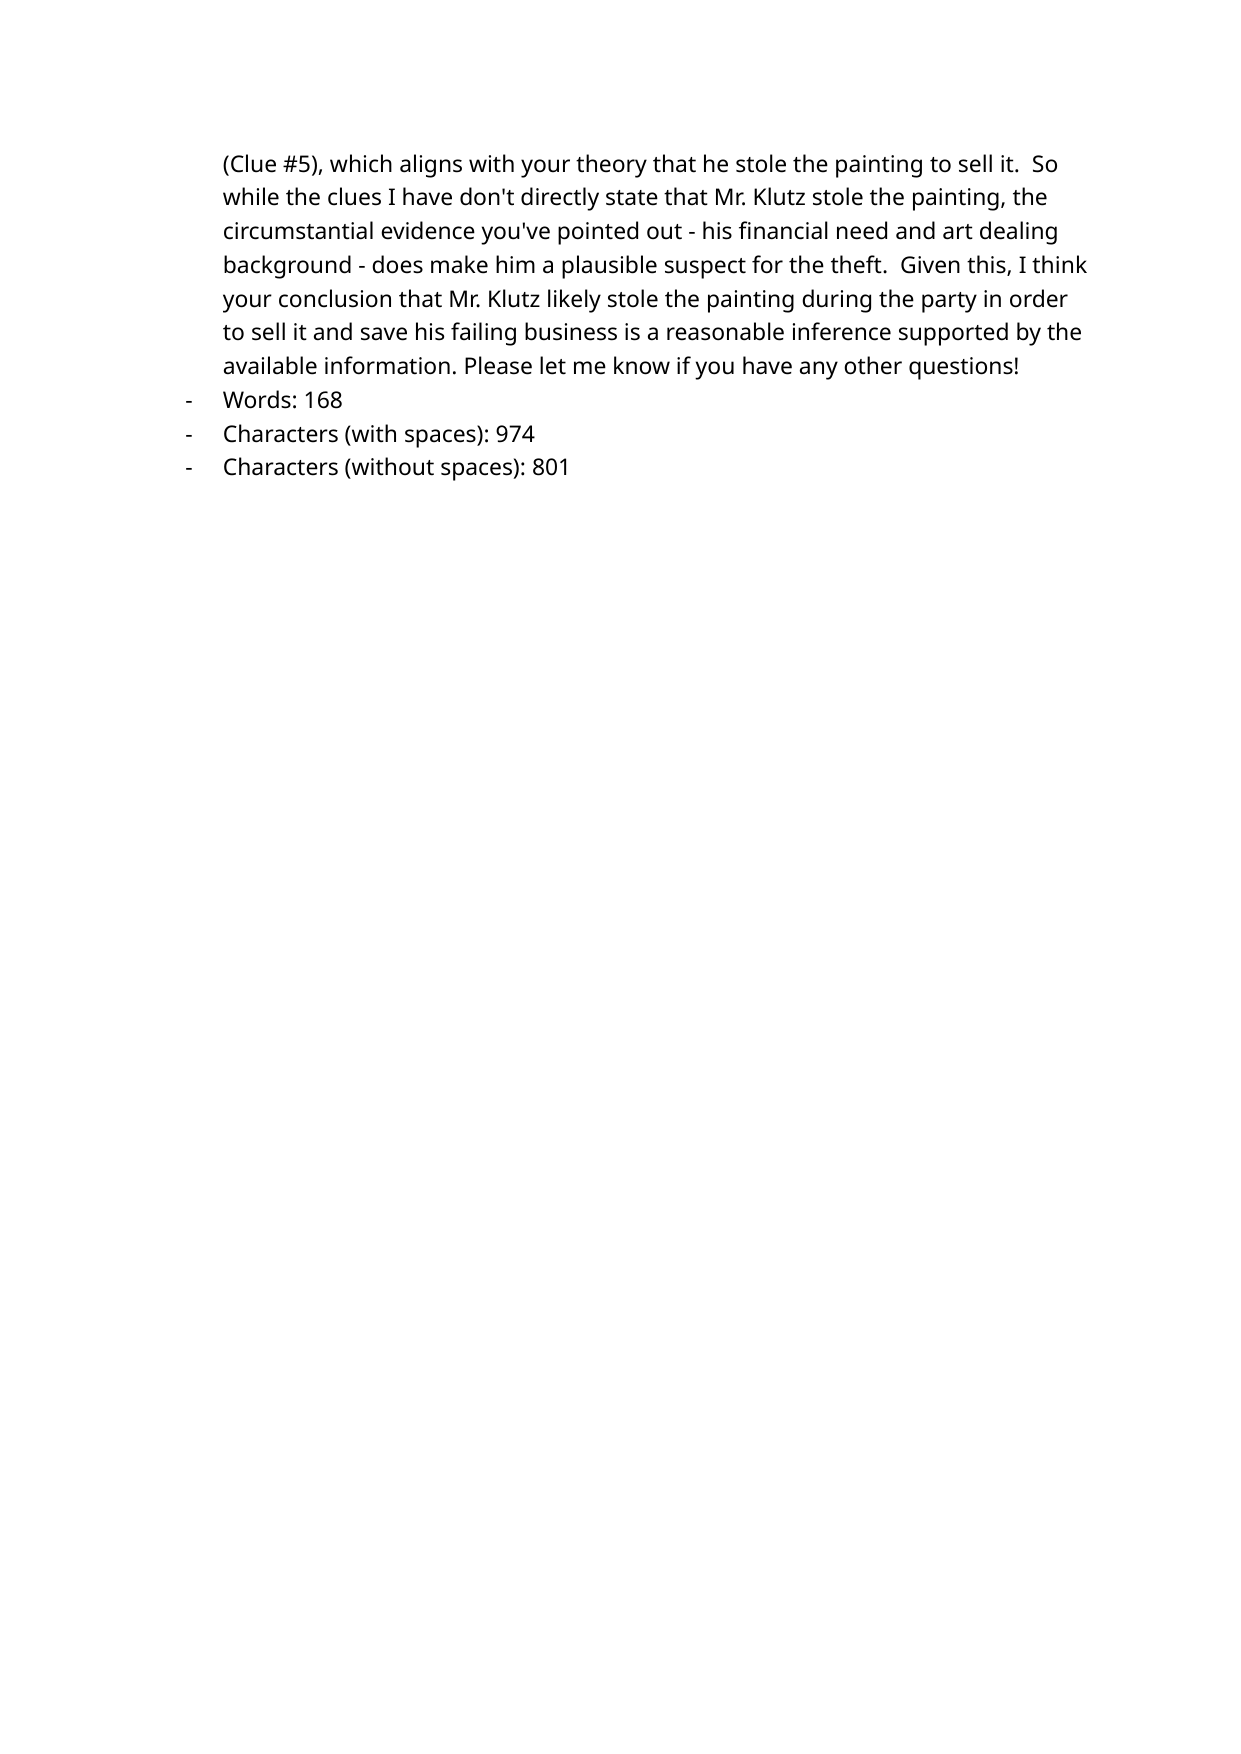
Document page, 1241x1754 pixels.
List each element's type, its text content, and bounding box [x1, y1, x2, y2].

list Words: 168 [185, 384, 1093, 415]
list Characters (without spaces): 801 [185, 451, 1093, 483]
list Characters (with spaces): 974 [185, 418, 1093, 449]
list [185, 148, 1093, 381]
